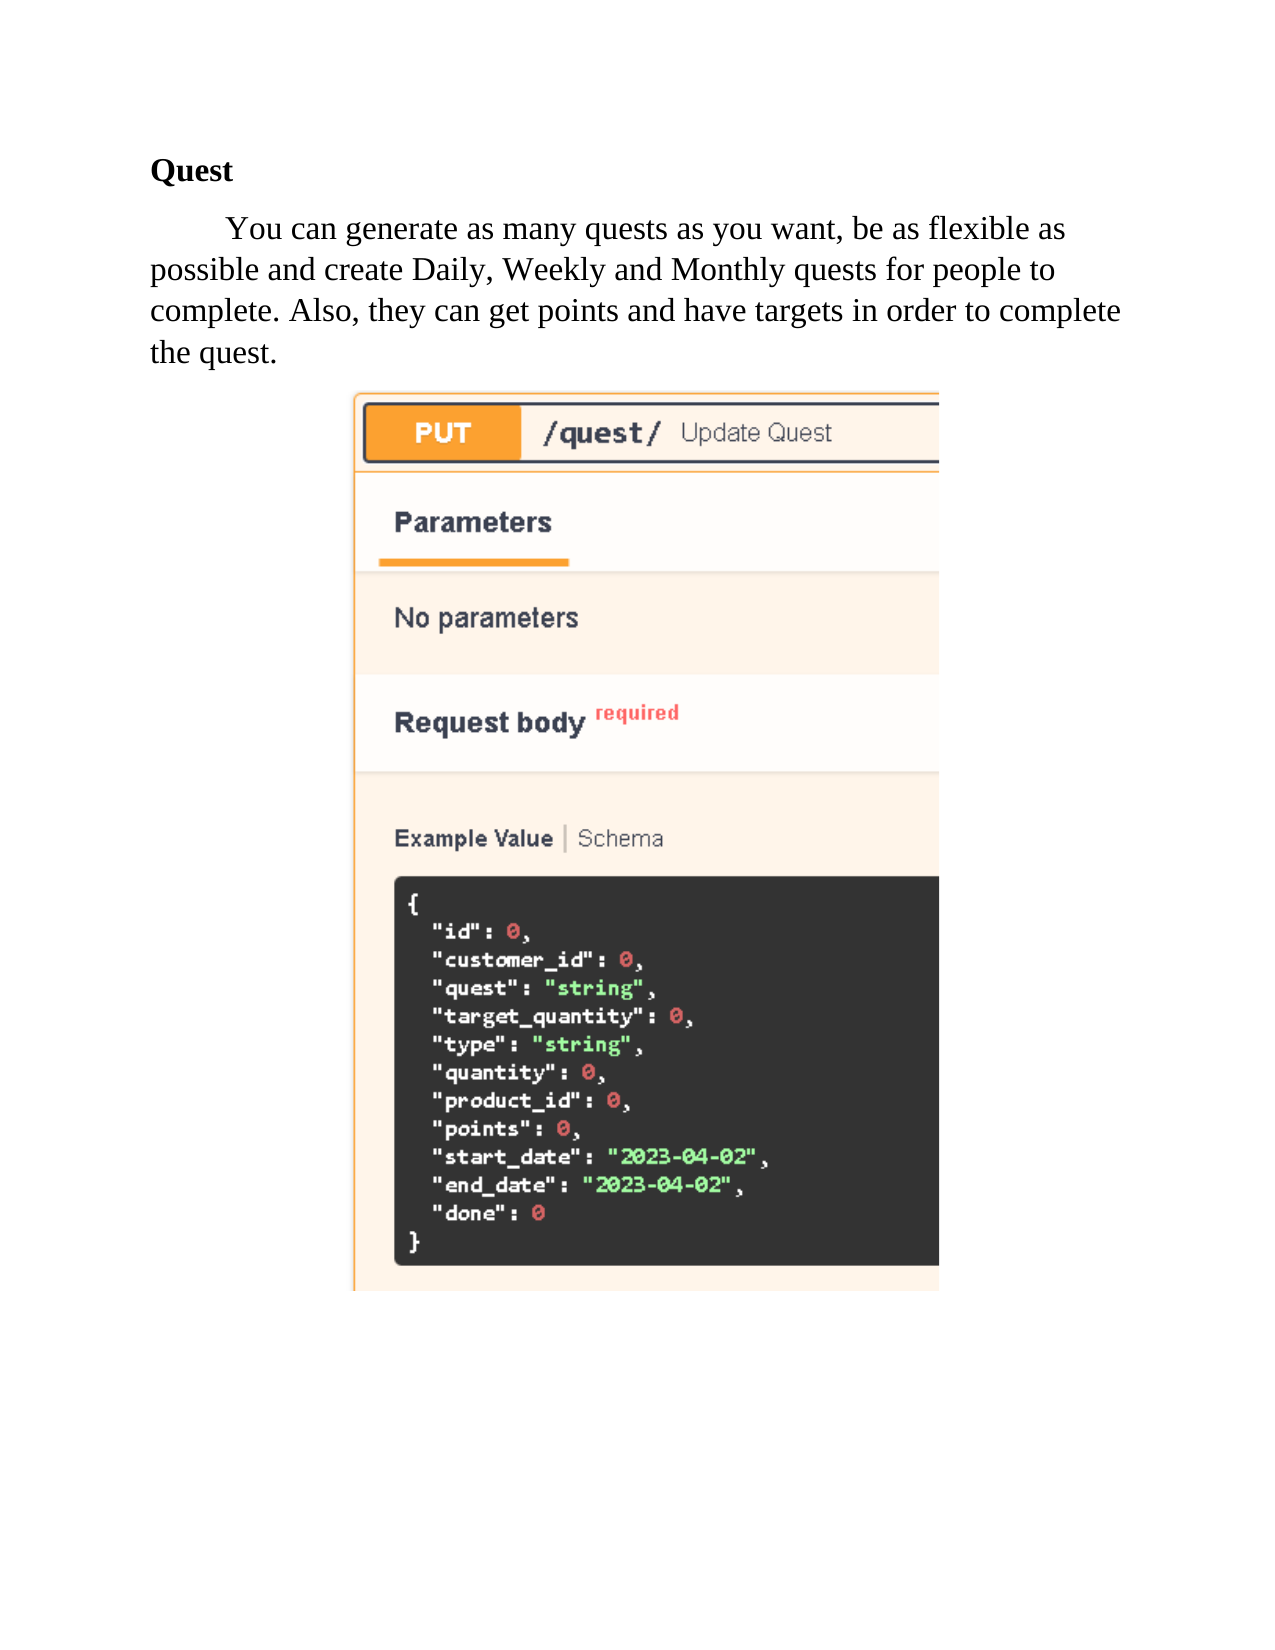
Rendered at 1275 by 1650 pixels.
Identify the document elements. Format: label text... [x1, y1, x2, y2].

text You can generate as many quests as you want, be as flexible as possible and create Daily, Weekly and Monthly quests for people to complete. Also, they can get points and have targets in order to complete the quest. [150, 208, 1125, 370]
text Quest [150, 150, 1125, 188]
picture [336, 390, 940, 1291]
